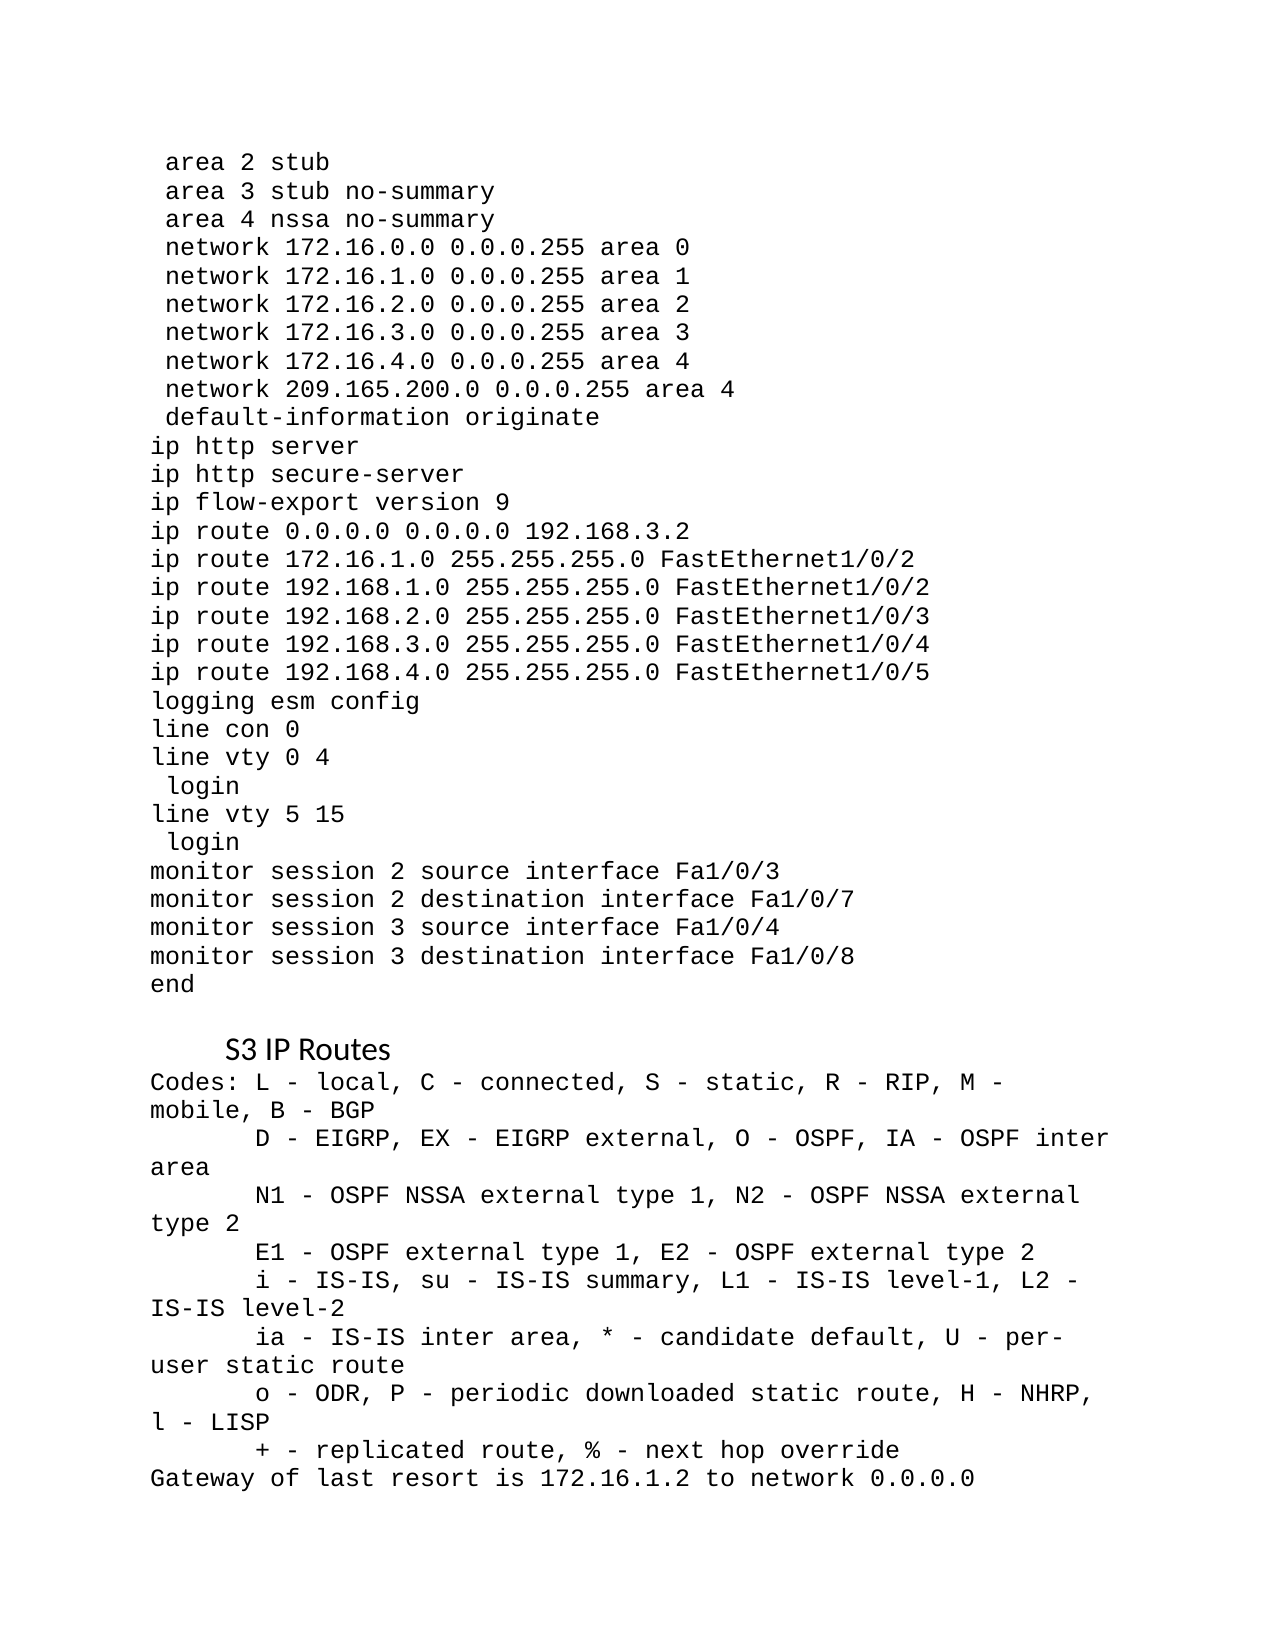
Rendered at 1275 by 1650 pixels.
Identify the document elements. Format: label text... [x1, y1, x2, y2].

text monitor session 2 destination interface Fa1/0/7 [150, 887, 1117, 915]
text ia - IS-IS inter area, * - candidate default, U - per-user static route [150, 1324, 1117, 1381]
text line vty 5 15 [150, 802, 1117, 830]
text ip route 192.168.4.0 255.255.255.0 FastEthernet1/0/5 [150, 660, 1117, 688]
text network 172.16.4.0 0.0.0.255 area 4 [150, 348, 1117, 377]
text monitor session 2 source interface Fa1/0/3 [150, 858, 1117, 887]
text ip route 172.16.1.0 255.255.255.0 FastEthernet1/0/2 [150, 547, 1117, 575]
text S3 IP Routes [150, 1028, 1117, 1069]
text o - ODR, P - periodic downloaded static route, H - NHRP, l - LISP [150, 1381, 1117, 1437]
text line vty 0 4 [150, 745, 1117, 773]
text ip route 192.168.1.0 255.255.255.0 FastEthernet1/0/2 [150, 575, 1117, 603]
text logging esm config [150, 688, 1117, 717]
text monitor session 3 destination interface Fa1/0/8 [150, 943, 1117, 972]
text D - EIGRP, EX - EIGRP external, O - OSPF, IA - OSPF inter area [150, 1126, 1117, 1182]
text network 172.16.2.0 0.0.0.255 area 2 [150, 292, 1117, 320]
text i - IS-IS, su - IS-IS summary, L1 - IS-IS level-1, L2 - IS-IS level-2 [150, 1267, 1117, 1324]
text network 172.16.1.0 0.0.0.255 area 1 [150, 263, 1117, 292]
text ip route 0.0.0.0 0.0.0.0 192.168.3.2 [150, 518, 1117, 547]
text E1 - OSPF external type 1, E2 - OSPF external type 2 [150, 1239, 1117, 1267]
text default-information originate [150, 405, 1117, 433]
text ip route 192.168.2.0 255.255.255.0 FastEthernet1/0/3 [150, 603, 1117, 632]
text network 172.16.3.0 0.0.0.255 area 3 [150, 320, 1117, 348]
text Codes: L - local, C - connected, S - static, R - RIP, M - mobile, B - BGP [150, 1069, 1117, 1126]
text Gateway of last resort is 172.16.1.2 to network 0.0.0.0 [150, 1466, 1117, 1494]
text ip http server [150, 433, 1117, 462]
text login [150, 830, 1117, 858]
text ip flow-export version 9 [150, 490, 1117, 518]
text monitor session 3 source interface Fa1/0/4 [150, 915, 1117, 943]
text end [150, 972, 1117, 1000]
text area 4 nssa no-summary [150, 207, 1117, 235]
text ip route 192.168.3.0 255.255.255.0 FastEthernet1/0/4 [150, 632, 1117, 660]
text + - replicated route, % - next hop override [150, 1437, 1117, 1466]
text N1 - OSPF NSSA external type 1, N2 - OSPF NSSA external type 2 [150, 1182, 1117, 1239]
text area 3 stub no-summary [150, 178, 1117, 207]
text area 2 stub [150, 150, 1117, 178]
text ip http secure-server [150, 462, 1117, 490]
text login [150, 773, 1117, 802]
text network 172.16.0.0 0.0.0.255 area 0 [150, 235, 1117, 263]
text line con 0 [150, 717, 1117, 745]
text network 209.165.200.0 0.0.0.255 area 4 [150, 377, 1117, 405]
